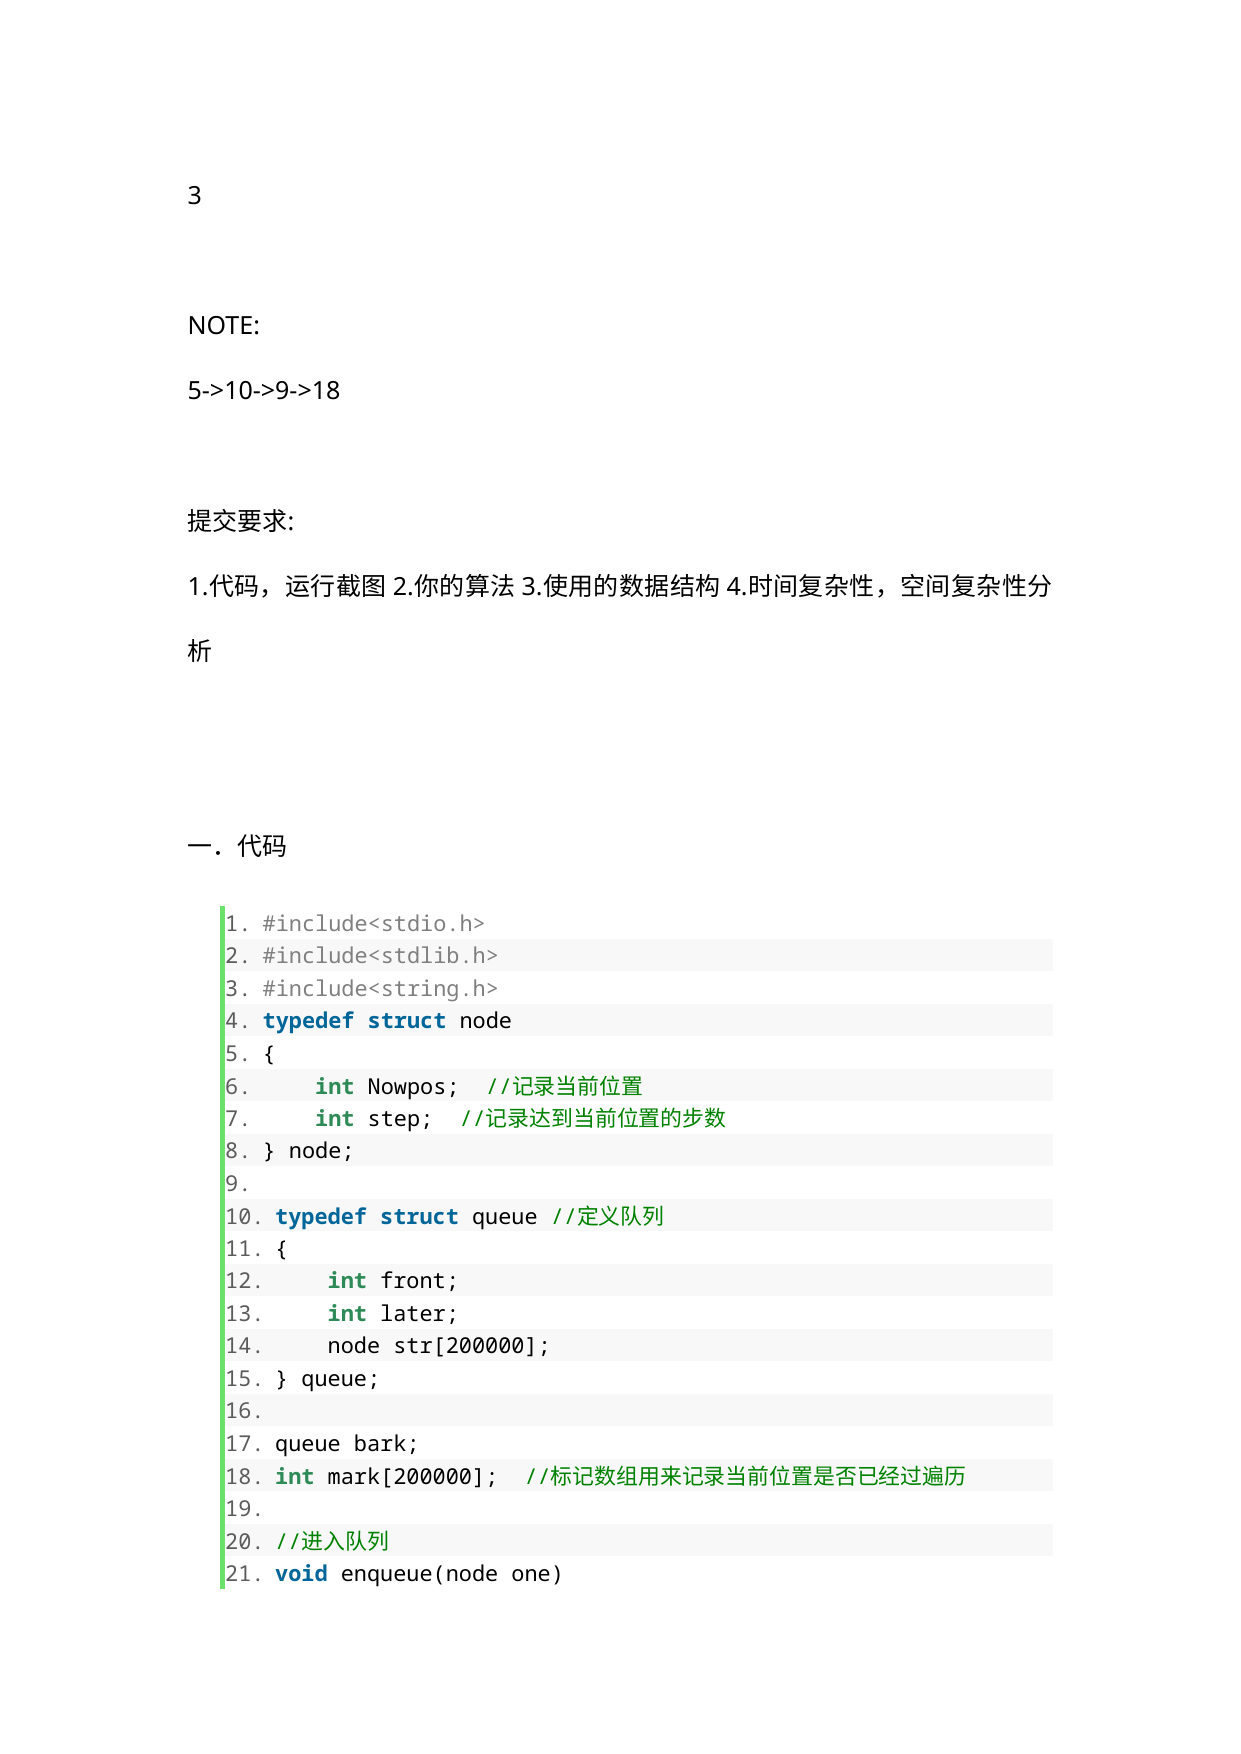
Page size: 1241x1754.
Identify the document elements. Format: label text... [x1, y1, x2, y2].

list int front; [225, 1264, 1053, 1296]
list { [225, 1036, 1053, 1069]
list typedef struct queue //定义队列 [225, 1199, 1053, 1231]
list } queue; [225, 1361, 1053, 1394]
list node str[200000]; [225, 1329, 1053, 1361]
list } node; [225, 1134, 1053, 1166]
list int mark[200000]; //标记数组用来记录当前位置是否已经过遍历 [225, 1459, 1053, 1491]
list void enqueue(node one) [225, 1556, 1053, 1589]
list #include<stdlib.h> [225, 939, 1053, 971]
list int Nowpos; //记录当前位置 [225, 1069, 1053, 1101]
text 一．代码 [187, 812, 1053, 877]
list queue bark; [225, 1426, 1053, 1459]
list //进入队列 [225, 1524, 1053, 1556]
list { [225, 1231, 1053, 1264]
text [187, 162, 1053, 682]
list typedef struct node [225, 1004, 1053, 1036]
list int step; //记录达到当前位置的步数 [225, 1101, 1053, 1134]
list #include<string.h> [225, 971, 1053, 1004]
list #include<stdio.h> [225, 906, 1053, 939]
list int later; [225, 1296, 1053, 1329]
